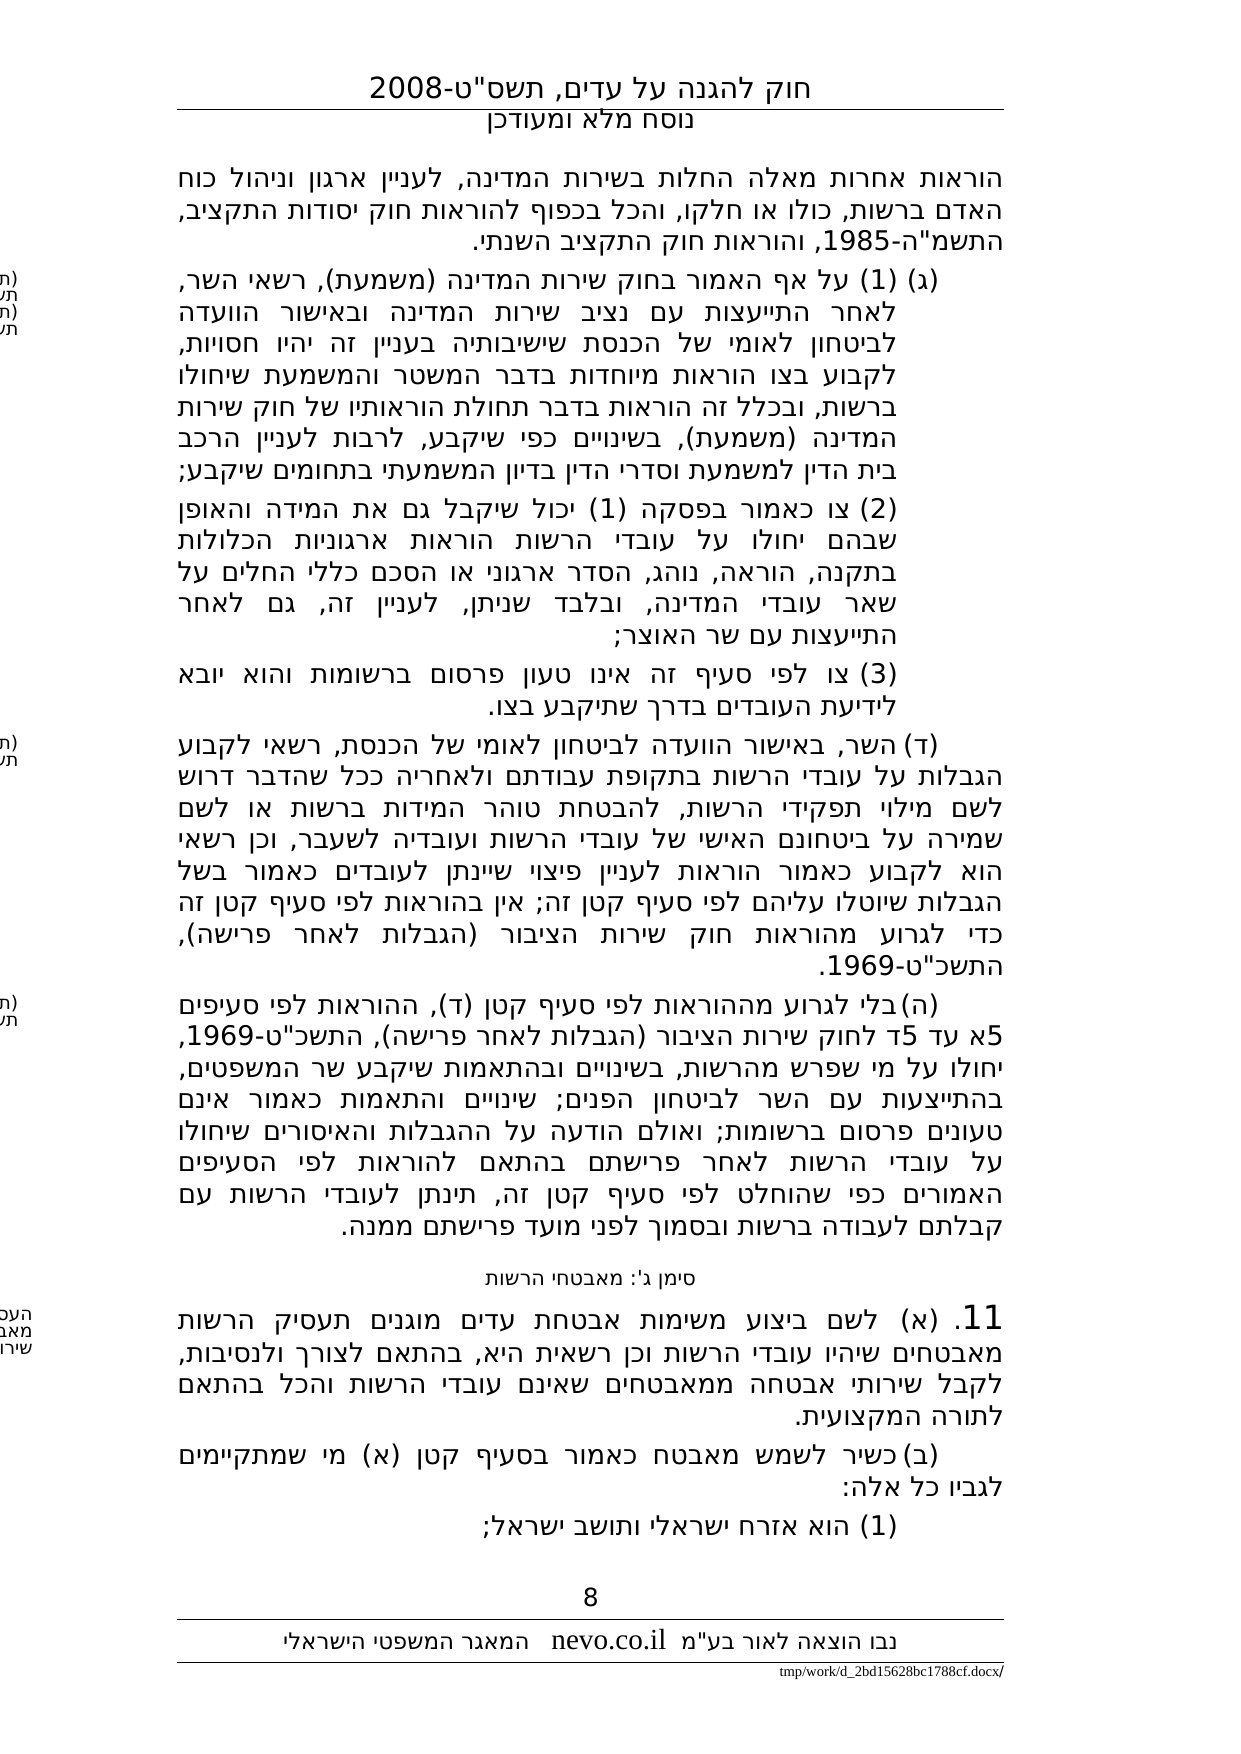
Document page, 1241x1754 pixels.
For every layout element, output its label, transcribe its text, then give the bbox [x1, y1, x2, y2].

text (3) צו לפי סעיף זה אינו טעון פרסום ברשומות והוא יובא לידיעת העובדים בדרך שתיקבע בצו. [177, 658, 898, 721]
text (ג) (1) על אף האמור בחוק שירות המדינה (משמעת), רשאי השר, לאחר התייעצות עם נציב שירות המדינה ובאישור הוועדה לביטחון לאומי של הכנסת שישיבותיה בעניין זה יהיו חסויות, לקבוע בצו הוראות מיוחדות בדבר המשטר והמשמעת שיחולו ברשות, ובכלל זה הוראות בדבר תחולת הוראותיו של חוק שירות המדינה (משמעת), בשינויים כפי שיקבע, לרבות לעניין הרכב בית הדין למשמעת וסדרי הדין בדיון המשמעתי בתחומים שיקבע; [177, 264, 1004, 486]
text 11. (א) לשם ביצוע משימות אבטחת עדים מוגנים תעסיק הרשות מאבטחים שיהיו עובדי הרשות וכן רשאית היא, בהתאם לצורך ולנסיבות, לקבל שירותי אבטחה ממאבטחים שאינם עובדי הרשות והכל בהתאם לתורה המקצועית. [177, 1298, 1004, 1432]
text סימן ג': מאבטחי הרשות [177, 1266, 1004, 1291]
text (2) צו כאמור בפסקה (1) יכול שיקבל גם את המידה והאופן שבהם יחולו על עובדי הרשות הוראות ארגוניות הכלולות בתקנה, הוראה, נוהג, הסדר ארגוני או הסכם כללי החלים על שאר עובדי המדינה, ובלבד שניתן, לעניין זה, גם לאחר התייעצות עם שר האוצר; [177, 493, 898, 651]
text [177, 162, 1004, 257]
text (ה) בלי לגרוע מההוראות לפי סעיף קטן (ד), ההוראות לפי סעיפים 5א עד 5ד לחוק שירות הציבור (הגבלות לאחר פרישה), התשכ"ט-1969, יחולו על מי שפרש מהרשות, בשינויים ובהתאמות שיקבע שר המשפטים, בהתייצעות עם השר לביטחון הפנים; שינויים והתאמות כאמור אינם טעונים פרסום ברשומות; ואולם הודעה על ההגבלות והאיסורים שיחולו על עובדי הרשות לאחר פרישתם בהתאם להוראות לפי הסעיפים האמורים כפי שהוחלט לפי סעיף קטן זה, תינתן לעובדי הרשות עם קבלתם לעבודה ברשות ובסמוך לפני מועד פרישתם ממנה. [177, 989, 1004, 1241]
text (1) הוא אזרח ישראלי ותושב ישראל; [177, 1510, 898, 1541]
text (ב) כשיר לשמש מאבטח כאמור בסעיף קטן (א) מי שמתקיימים לגביו כל אלה: [177, 1439, 1004, 1502]
text (ד) השר, באישור הוועדה לביטחון לאומי של הכנסת, רשאי לקבוע הגבלות על עובדי הרשות בתקופת עבודתם ולאחריה ככל שהדבר דרוש לשם מילוי תפקידי הרשות, להבטחת טוהר המידות ברשות או לשם שמירה על ביטחונם האישי של עובדי הרשות ועובדיה לשעבר, וכן רשאי הוא לקבוע כאמור הוראות לעניין פיצוי שיינתן לעובדים כאמור בשל הגבלות שיוטלו עליהם לפי סעיף קטן זה; אין בהוראות לפי סעיף קטן זה כדי לגרוע מהוראות חוק שירות הציבור (הגבלות לאחר פרישה), התשכ"ט-1969. [177, 729, 1004, 981]
